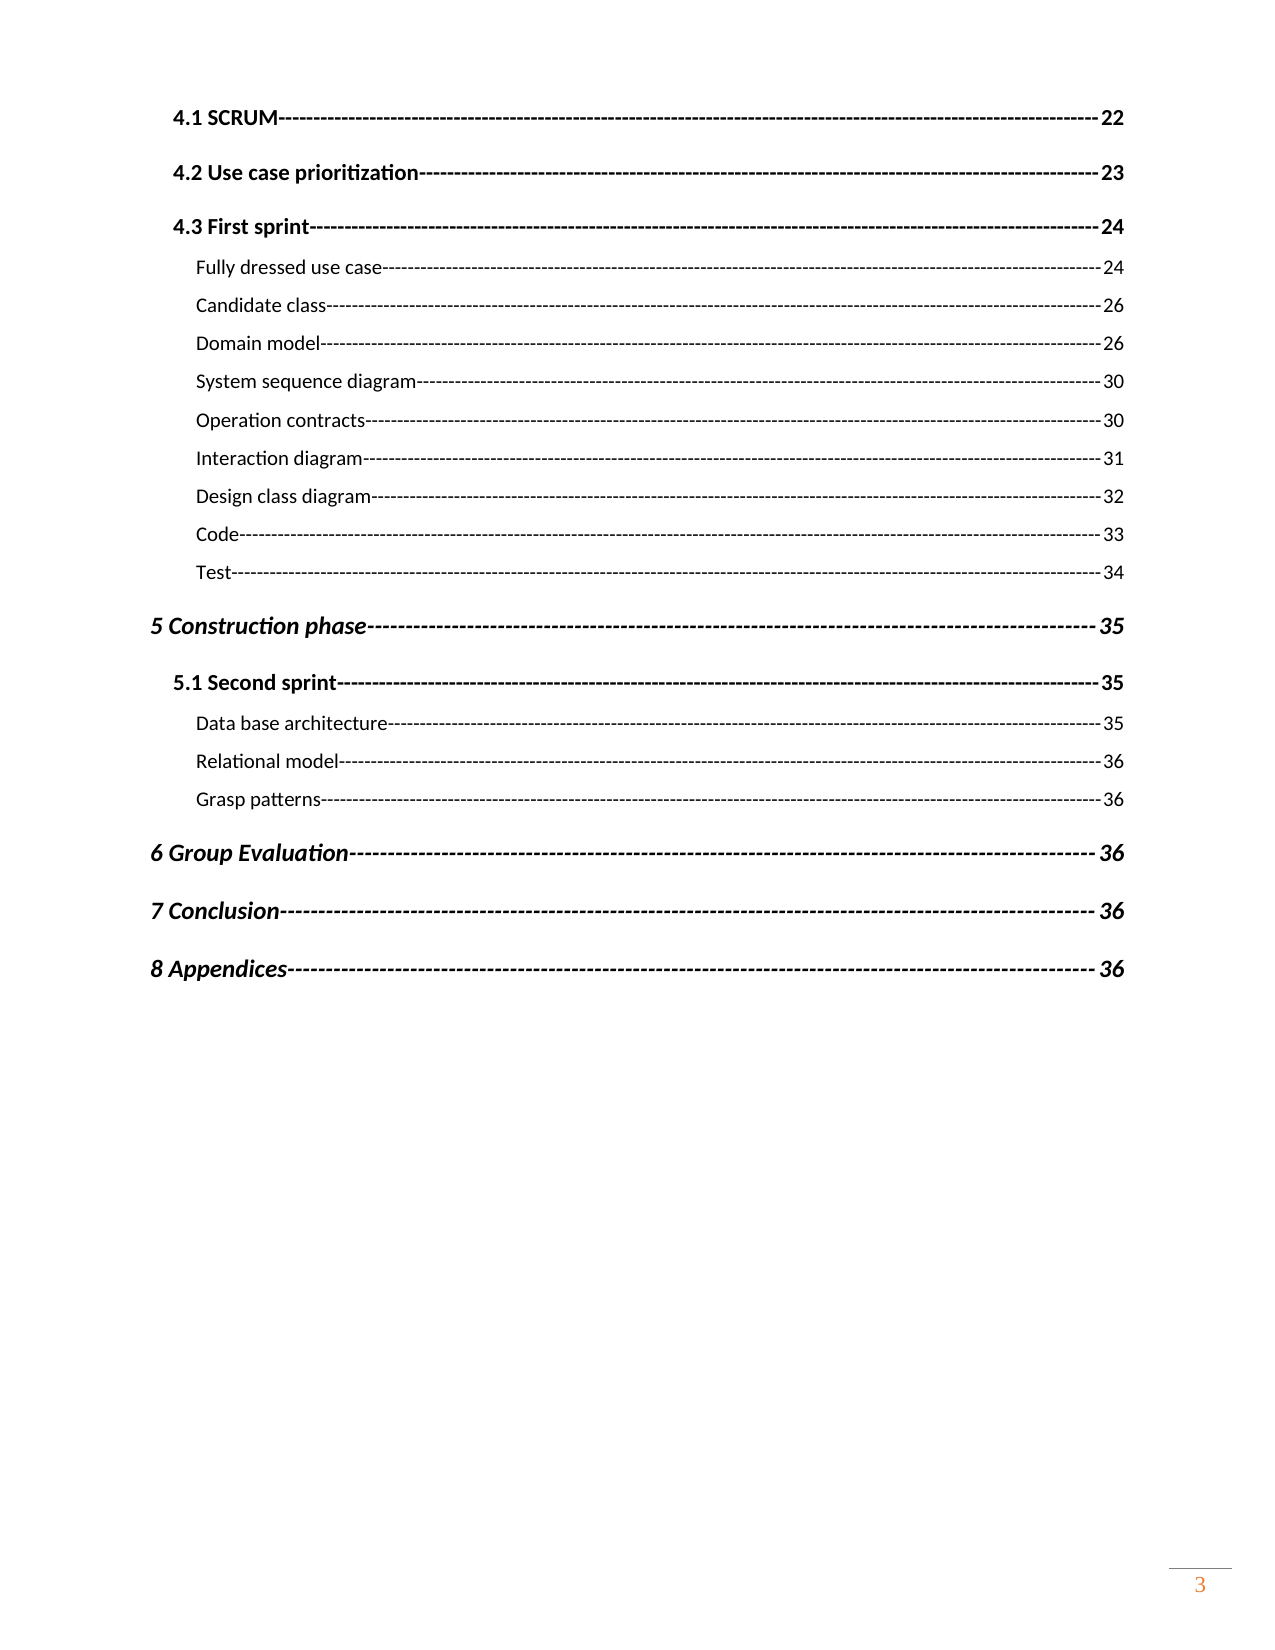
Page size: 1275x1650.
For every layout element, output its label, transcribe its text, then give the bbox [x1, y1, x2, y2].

text Candidate class 26 [196, 292, 1125, 318]
text 8 Appendices 36 [150, 953, 1125, 984]
text 7 Conclusion 36 [150, 895, 1125, 926]
text Data base architecture 35 [196, 710, 1125, 736]
text System sequence diagram 30 [196, 369, 1125, 394]
text 4.2 Use case prioritization 23 [173, 158, 1125, 186]
text Domain model 26 [196, 331, 1125, 356]
text 5 Construction phase 35 [150, 610, 1125, 641]
text Design class diagram 32 [196, 483, 1125, 508]
text Relational model 36 [196, 748, 1125, 774]
text Grasp patterns 36 [196, 786, 1125, 812]
text 6 Group Evaluation 36 [150, 837, 1125, 868]
text Interaction diagram 31 [196, 445, 1125, 470]
text 5.1 Second sprint 35 [173, 668, 1125, 696]
text Code 33 [196, 521, 1125, 547]
text Operation contracts 30 [196, 407, 1125, 432]
text Fully dressed use case 24 [196, 254, 1125, 280]
text 4.1 SCRUM 22 [173, 103, 1125, 131]
text Test 34 [196, 559, 1125, 585]
text 4.3 First sprint 24 [173, 212, 1125, 240]
